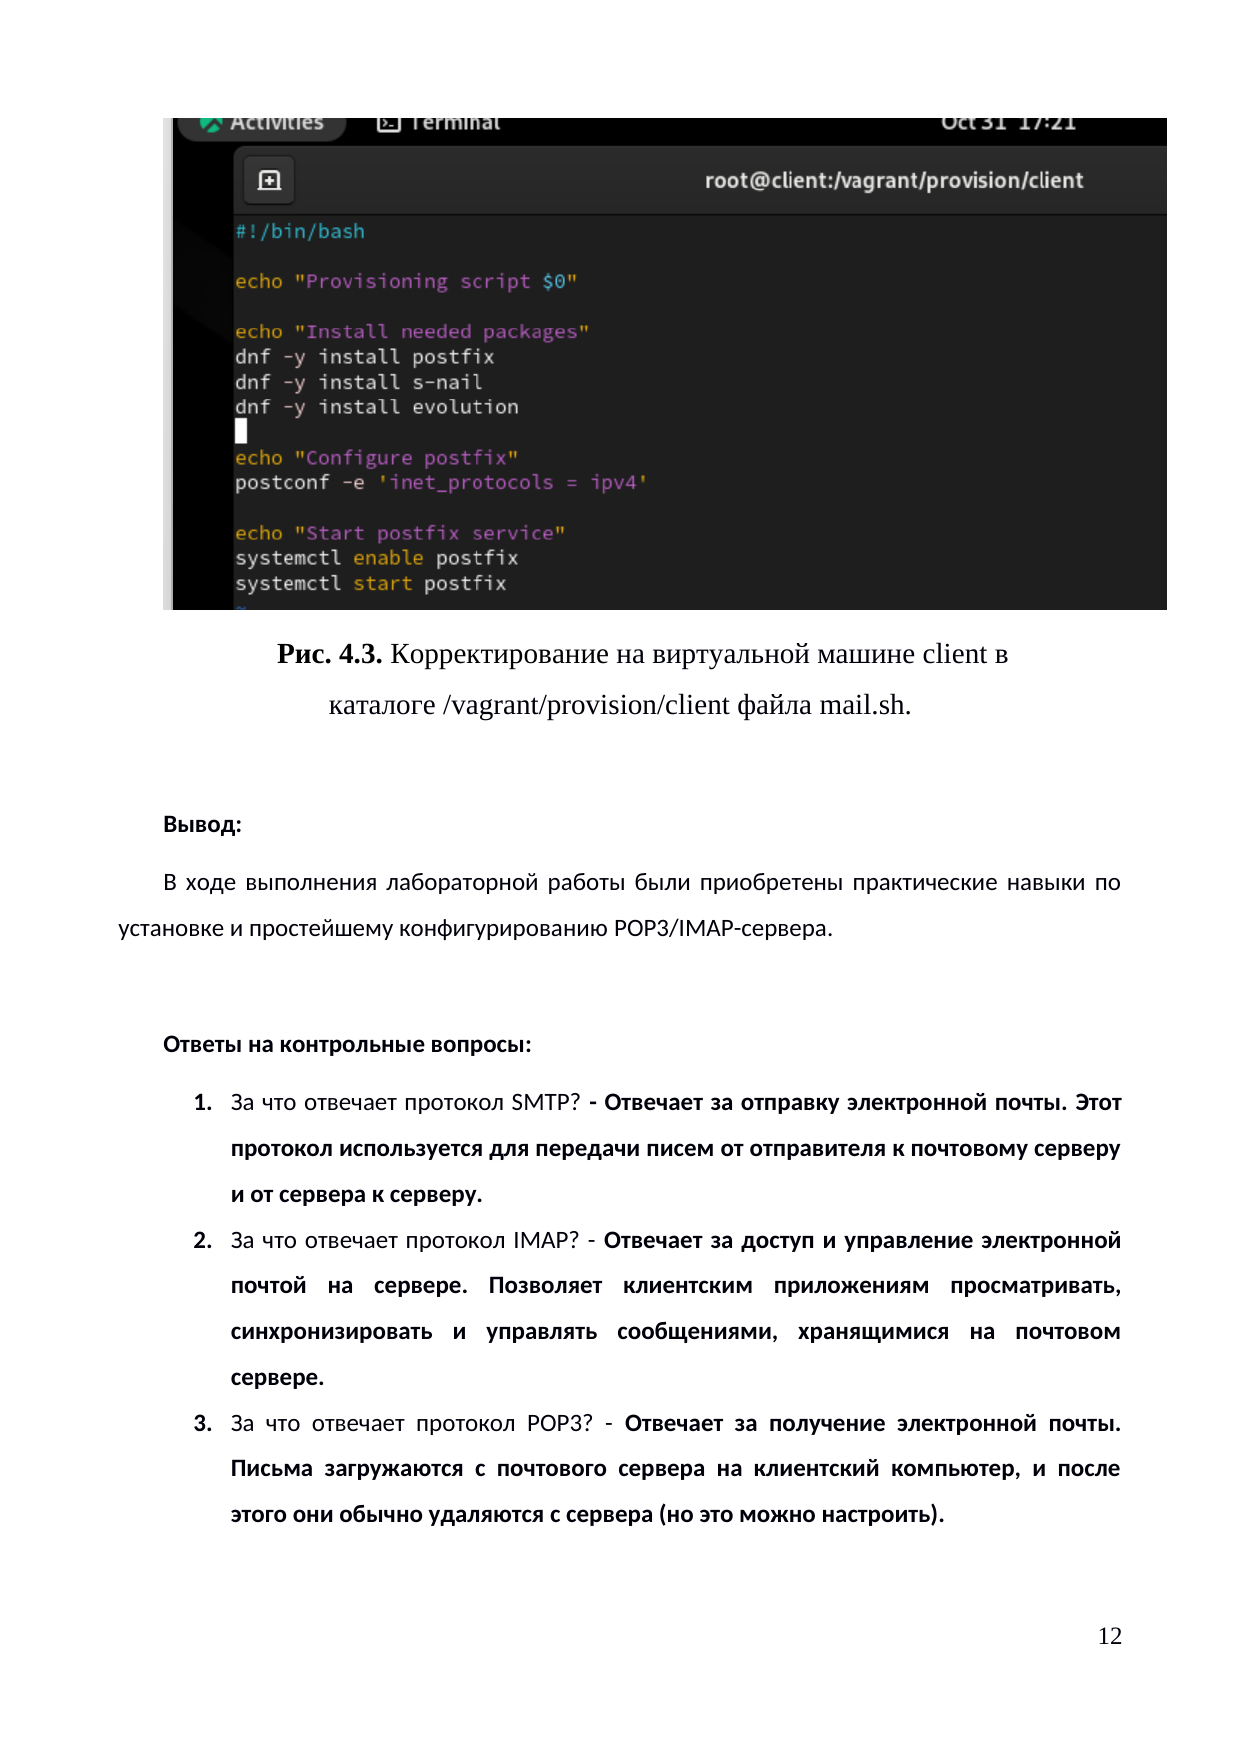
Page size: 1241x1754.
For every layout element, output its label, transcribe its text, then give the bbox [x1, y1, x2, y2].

list За что отвечает протокол SMTP? - Отвечает за отправку электронной почты. Этот протокол используется для передачи писем от отправителя к почтовому серверу и от сервера к серверу. [193, 1087, 1122, 1208]
text Ответы на контрольные вопросы: [118, 1028, 1122, 1059]
picture [163, 118, 1167, 610]
list За что отвечает протокол IMAP? - Отвечает за доступ и управление электронной почтой на сервере. Позволяет клиентским приложениям просматривать, синхронизировать и управлять сообщениями, хранящимися на почтовом сервере. [193, 1236, 1122, 1404]
subtitle В ходе выполнения лабораторной работы были приобретены практические навыки по установке и простейшему конфигурированию POP3/IMAP-сервера. [118, 866, 1122, 942]
list За что отвечает протокол POP3? - Отвечает за получение электронной почты. Письма загружаются с почтового сервера на клиентский компьютер, и после этого они обычно удаляются с сервера (но это можно настроить). [193, 1432, 1122, 1554]
text Рис. 4.3. Корректирование на виртуальной машине client в каталоге /vagrant/provision/client файла mail.sh. [118, 637, 1122, 720]
text Вывод: [118, 808, 1122, 838]
